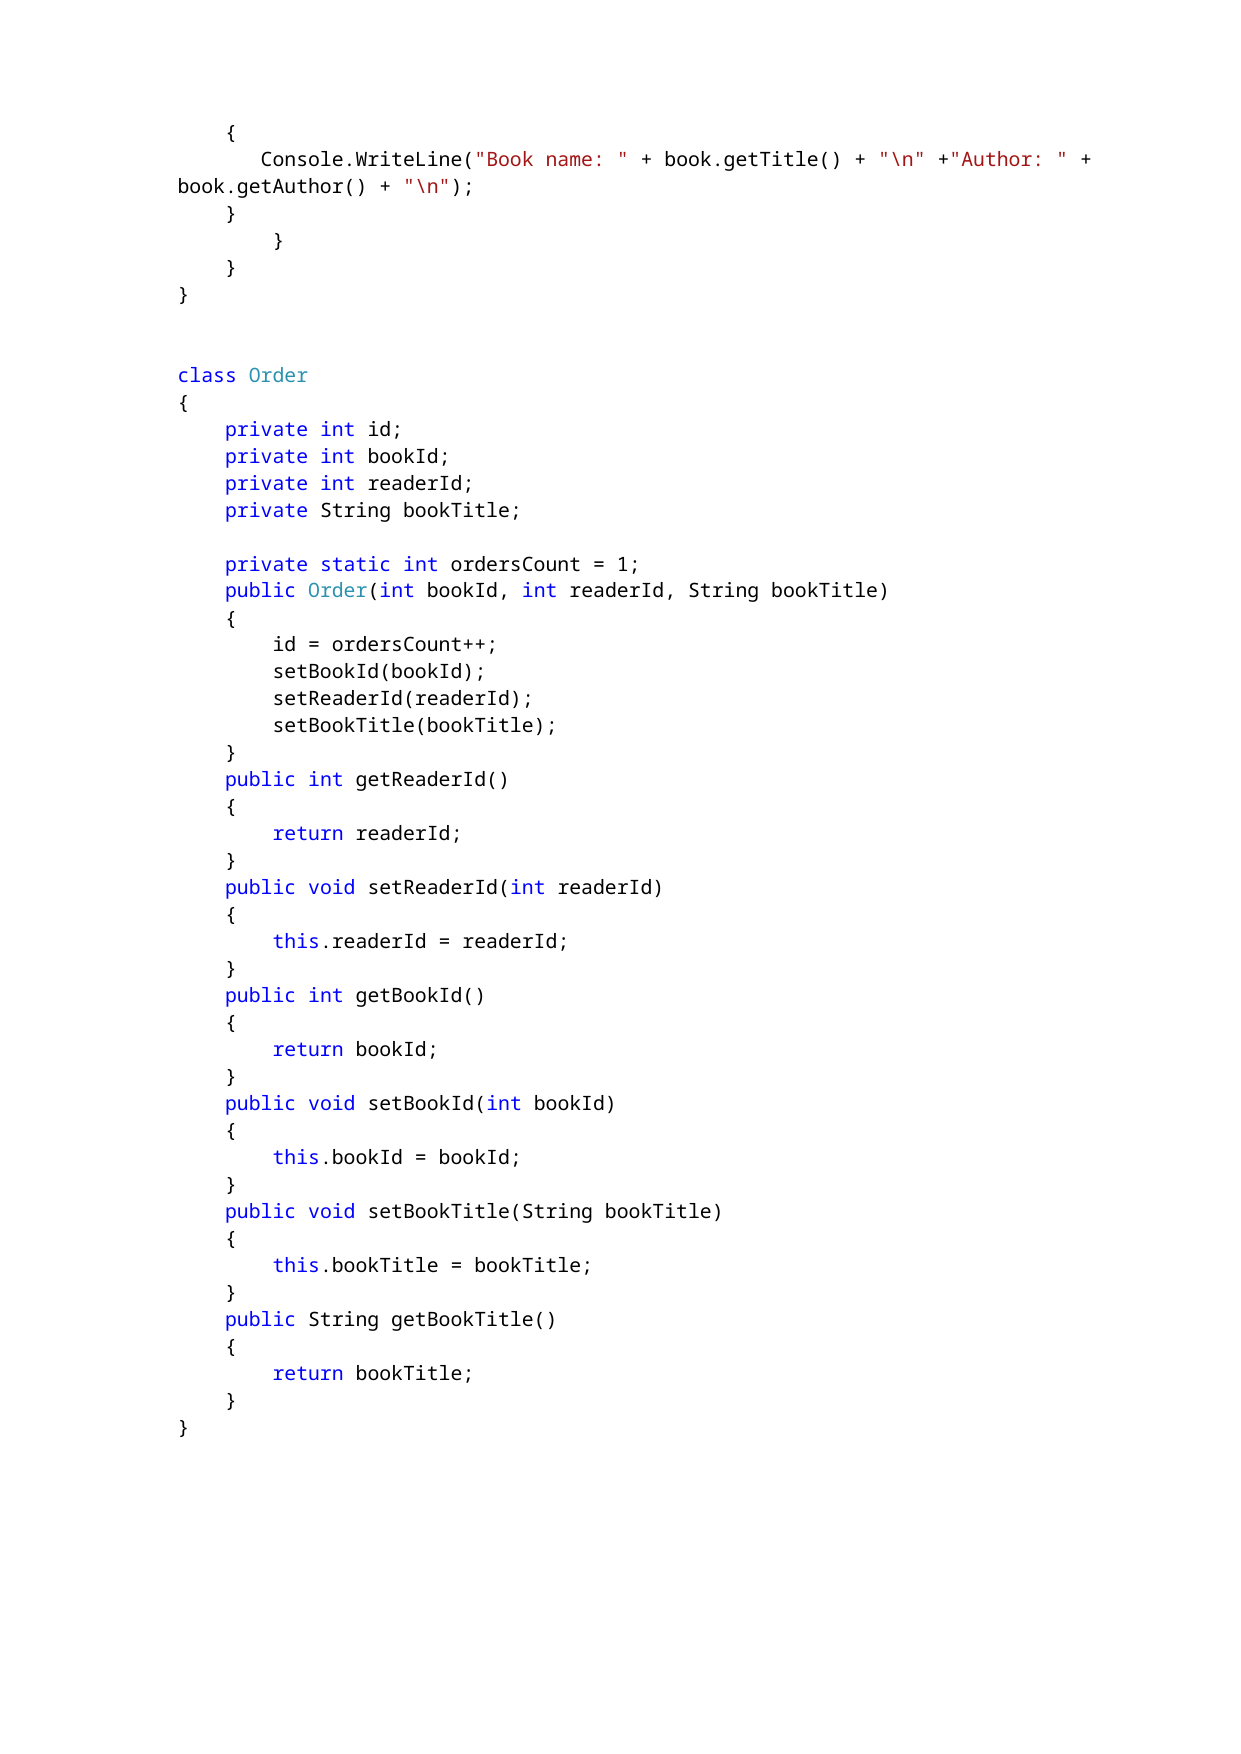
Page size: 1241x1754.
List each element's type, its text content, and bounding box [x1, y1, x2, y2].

text } [177, 739, 1152, 766]
text { [177, 1116, 1152, 1143]
text } [177, 226, 1152, 253]
text public Order(int bookId, int readerId, String bookTitle) [177, 577, 1152, 604]
text { [177, 793, 1152, 819]
text { [177, 1008, 1152, 1035]
text this.bookTitle = bookTitle; [177, 1251, 1152, 1278]
text setBookTitle(bookTitle); [177, 712, 1152, 739]
text this.bookId = bookId; [177, 1143, 1152, 1170]
text } [177, 199, 1152, 226]
text } [177, 1386, 1152, 1413]
text public int getBookId() [177, 981, 1152, 1008]
text public void setReaderId(int readerId) [177, 873, 1152, 901]
text class Order [177, 361, 1152, 388]
text } [177, 1413, 1152, 1440]
text setReaderId(readerId); [177, 685, 1152, 712]
text { [177, 604, 1152, 631]
text { [177, 1224, 1152, 1251]
text { [177, 388, 1152, 415]
text private int id; [177, 415, 1152, 442]
text } [177, 1170, 1152, 1197]
text setBookId(bookId); [177, 658, 1152, 685]
text return readerId; [177, 819, 1152, 847]
text } [177, 253, 1152, 280]
text { [177, 1332, 1152, 1359]
text id = ordersCount++; [177, 631, 1152, 658]
text private int bookId; [177, 442, 1152, 469]
text public int getReaderId() [177, 766, 1152, 793]
text } [177, 280, 1152, 307]
text } [177, 1278, 1152, 1305]
text this.readerId = readerId; [177, 927, 1152, 954]
text return bookTitle; [177, 1359, 1152, 1386]
text return bookId; [177, 1035, 1152, 1062]
text private int readerId; [177, 469, 1152, 496]
text { [177, 118, 1152, 145]
text } [177, 847, 1152, 873]
text private String bookTitle; [177, 496, 1152, 523]
text public void setBookTitle(String bookTitle) [177, 1197, 1152, 1224]
text public String getBookTitle() [177, 1305, 1152, 1332]
text public void setBookId(int bookId) [177, 1089, 1152, 1116]
text } [177, 1062, 1152, 1089]
text Console.WriteLine("Book name: " + book.getTitle() + "\n" +"Author: " + book.getAuthor() + "\n"); [177, 145, 1152, 199]
text { [177, 901, 1152, 927]
text private static int ordersCount = 1; [177, 550, 1152, 577]
text } [177, 954, 1152, 981]
